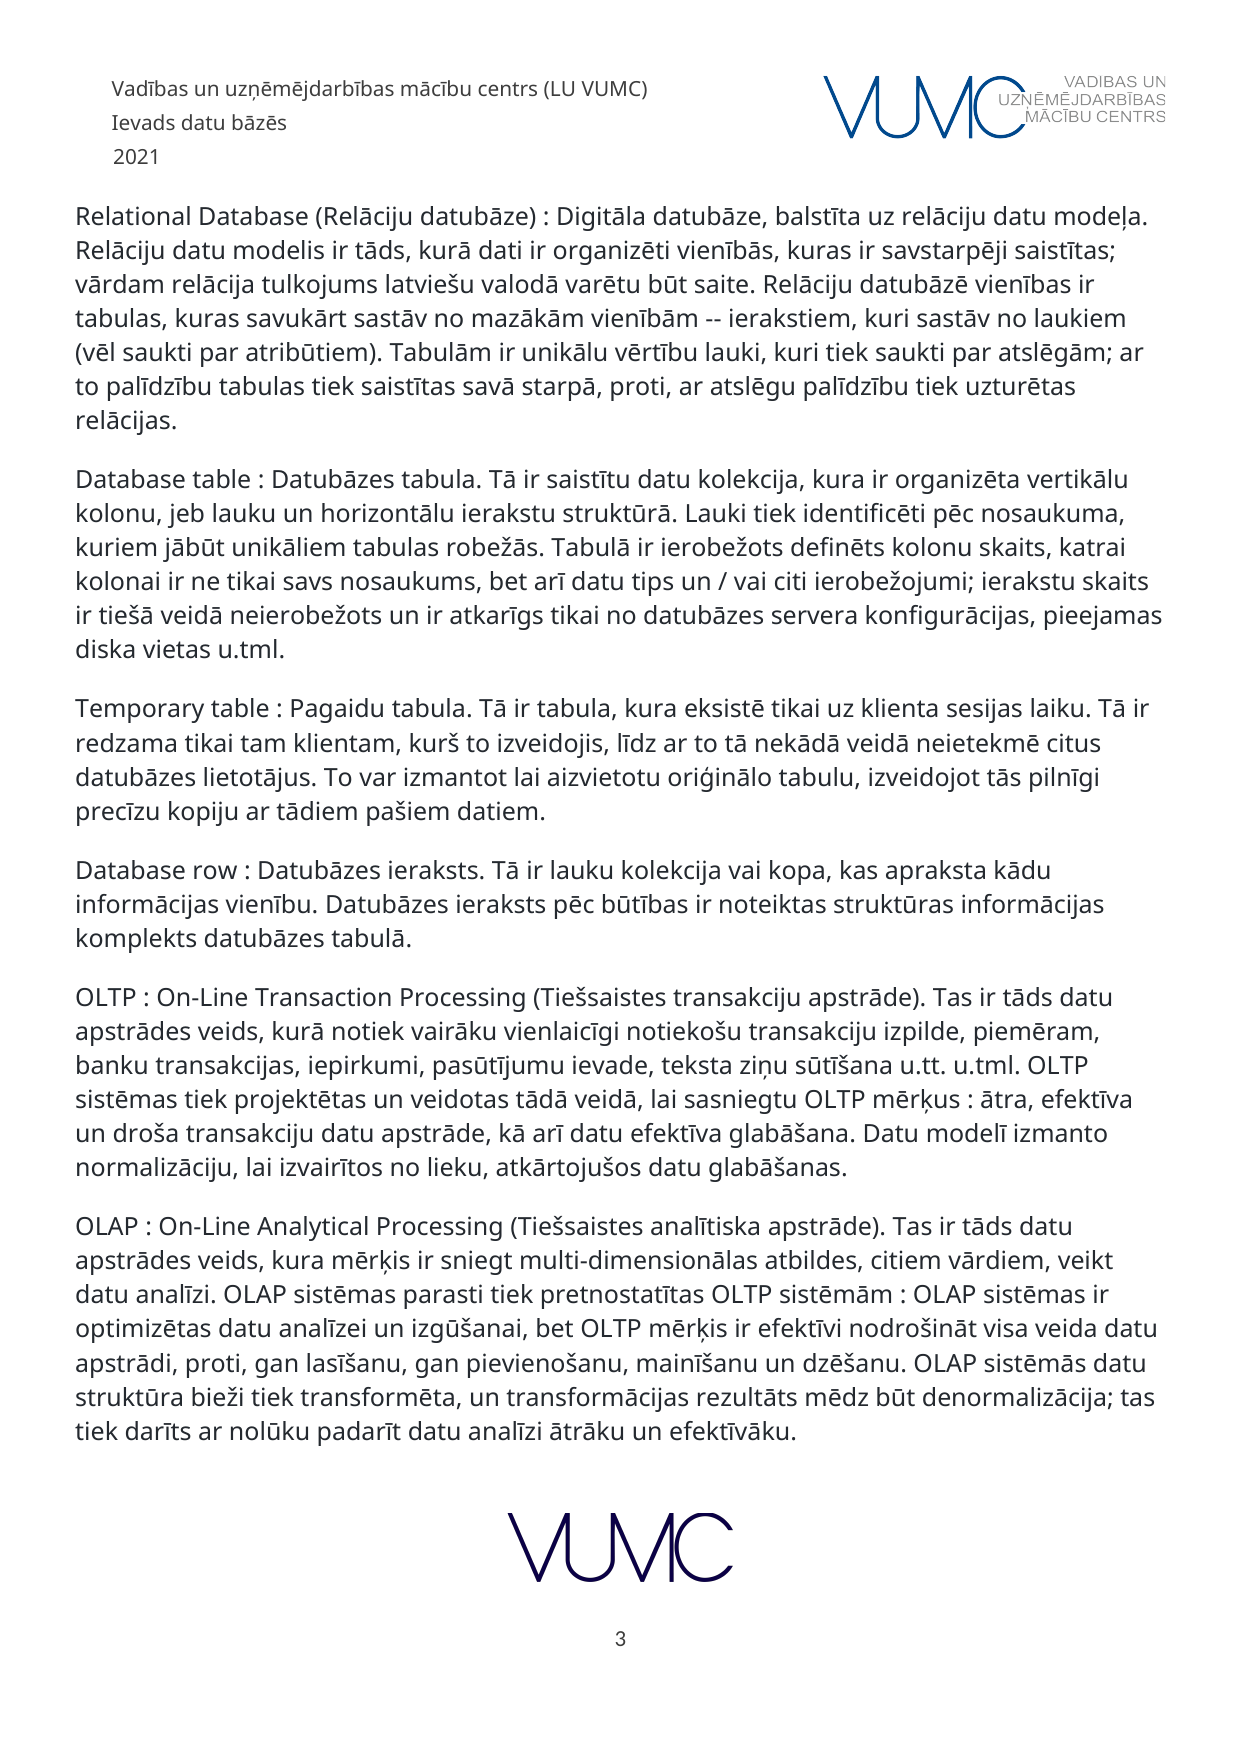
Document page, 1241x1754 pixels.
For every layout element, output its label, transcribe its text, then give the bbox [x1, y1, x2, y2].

text Temporary table : Pagaidu tabula. Tā ir tabula, kura eksistē tikai uz klienta sesijas laiku. Tā ir redzama tikai tam klientam, kurš to izveidojis, līdz ar to tā nekādā veidā neietekmē citus datubāzes lietotājus. To var izmantot lai aizvietotu oriģinālo tabulu, izveidojot tās pilnīgi precīzu kopiju ar tādiem pašiem datiem. [75, 691, 1165, 827]
text OLTP : On-Line Transaction Processing (Tiešsaistes transakciju apstrāde). Tas ir tāds datu apstrādes veids, kurā notiek vairāku vienlaicīgi notiekošu transakciju izpilde, piemēram, banku transakcijas, iepirkumi, pasūtījumu ievade, teksta ziņu sūtīšana u.tt. u.tml. OLTP sistēmas tiek projektētas un veidotas tādā veidā, lai sasniegtu OLTP mērķus : ātra, efektīva un droša transakciju datu apstrāde, kā arī datu efektīva glabāšana. Datu modelī izmanto normalizāciju, lai izvairītos no lieku, atkārtojušos datu glabāšanas. [75, 979, 1165, 1184]
text OLAP : On-Line Analytical Processing (Tiešsaistes analītiska apstrāde). Tas ir tāds datu apstrādes veids, kura mērķis ir sniegt multi-dimensionālas atbildes, citiem vārdiem, veikt datu analīzi. OLAP sistēmas parasti tiek pretnostatītas OLTP sistēmām : OLAP sistēmas ir optimizētas datu analīzei un izgūšanai, bet OLTP mērķis ir efektīvi nodrošināt visa veida datu apstrādi, proti, gan lasīšanu, gan pievienošanu, mainīšanu un dzēšanu. OLAP sistēmās datu struktūra bieži tiek transformēta, un transformācijas rezultāts mēdz būt denormalizācija; tas tiek darīts ar nolūku padarīt datu analīzi ātrāku un efektīvāku. [75, 1209, 1165, 1447]
text Database row : Datubāzes ieraksts. Tā ir lauku kolekcija vai kopa, kas apraksta kādu informācijas vienību. Datubāzes ieraksts pēc būtības ir noteiktas struktūras informācijas komplekts datubāzes tabulā. [75, 852, 1165, 954]
text Database table : Datubāzes tabula. Tā ir saistītu datu kolekcija, kura ir organizēta vertikālu kolonu, jeb lauku un horizontālu ierakstu struktūrā. Lauki tiek identificēti pēc nosaukuma, kuriem jābūt unikāliem tabulas robežās. Tabulā ir ierobežots definēts kolonu skaits, katrai kolonai ir ne tikai savs nosaukums, bet arī datu tips un / vai citi ierobežojumi; ierakstu skaits ir tiešā veidā neierobežots un ir atkarīgs tikai no datubāzes servera konfigurācijas, pieejamas diska vietas u.tml. [75, 462, 1165, 666]
picture [823, 75, 1166, 156]
text Relational Database (Relāciju datubāze) : Digitāla datubāze, balstīta uz relāciju datu modeļa. Relāciju datu modelis ir tāds, kurā dati ir organizēti vienībās, kuras ir savstarpēji saistītas; vārdam relācija tulkojums latviešu valodā varētu būt saite. Relāciju datubāzē vienības ir tabulas, kuras savukārt sastāv no mazākām vienībām -- ierakstiem, kuri sastāv no laukiem (vēl saukti par atribūtiem). Tabulām ir unikālu vērtību lauki, kuri tiek saukti par atslēgām; ar to palīdzību tabulas tiek saistītas savā starpā, proti, ar atslēgu palīdzību tiek uzturētas relācijas. [75, 198, 1165, 437]
picture [507, 1513, 733, 1582]
